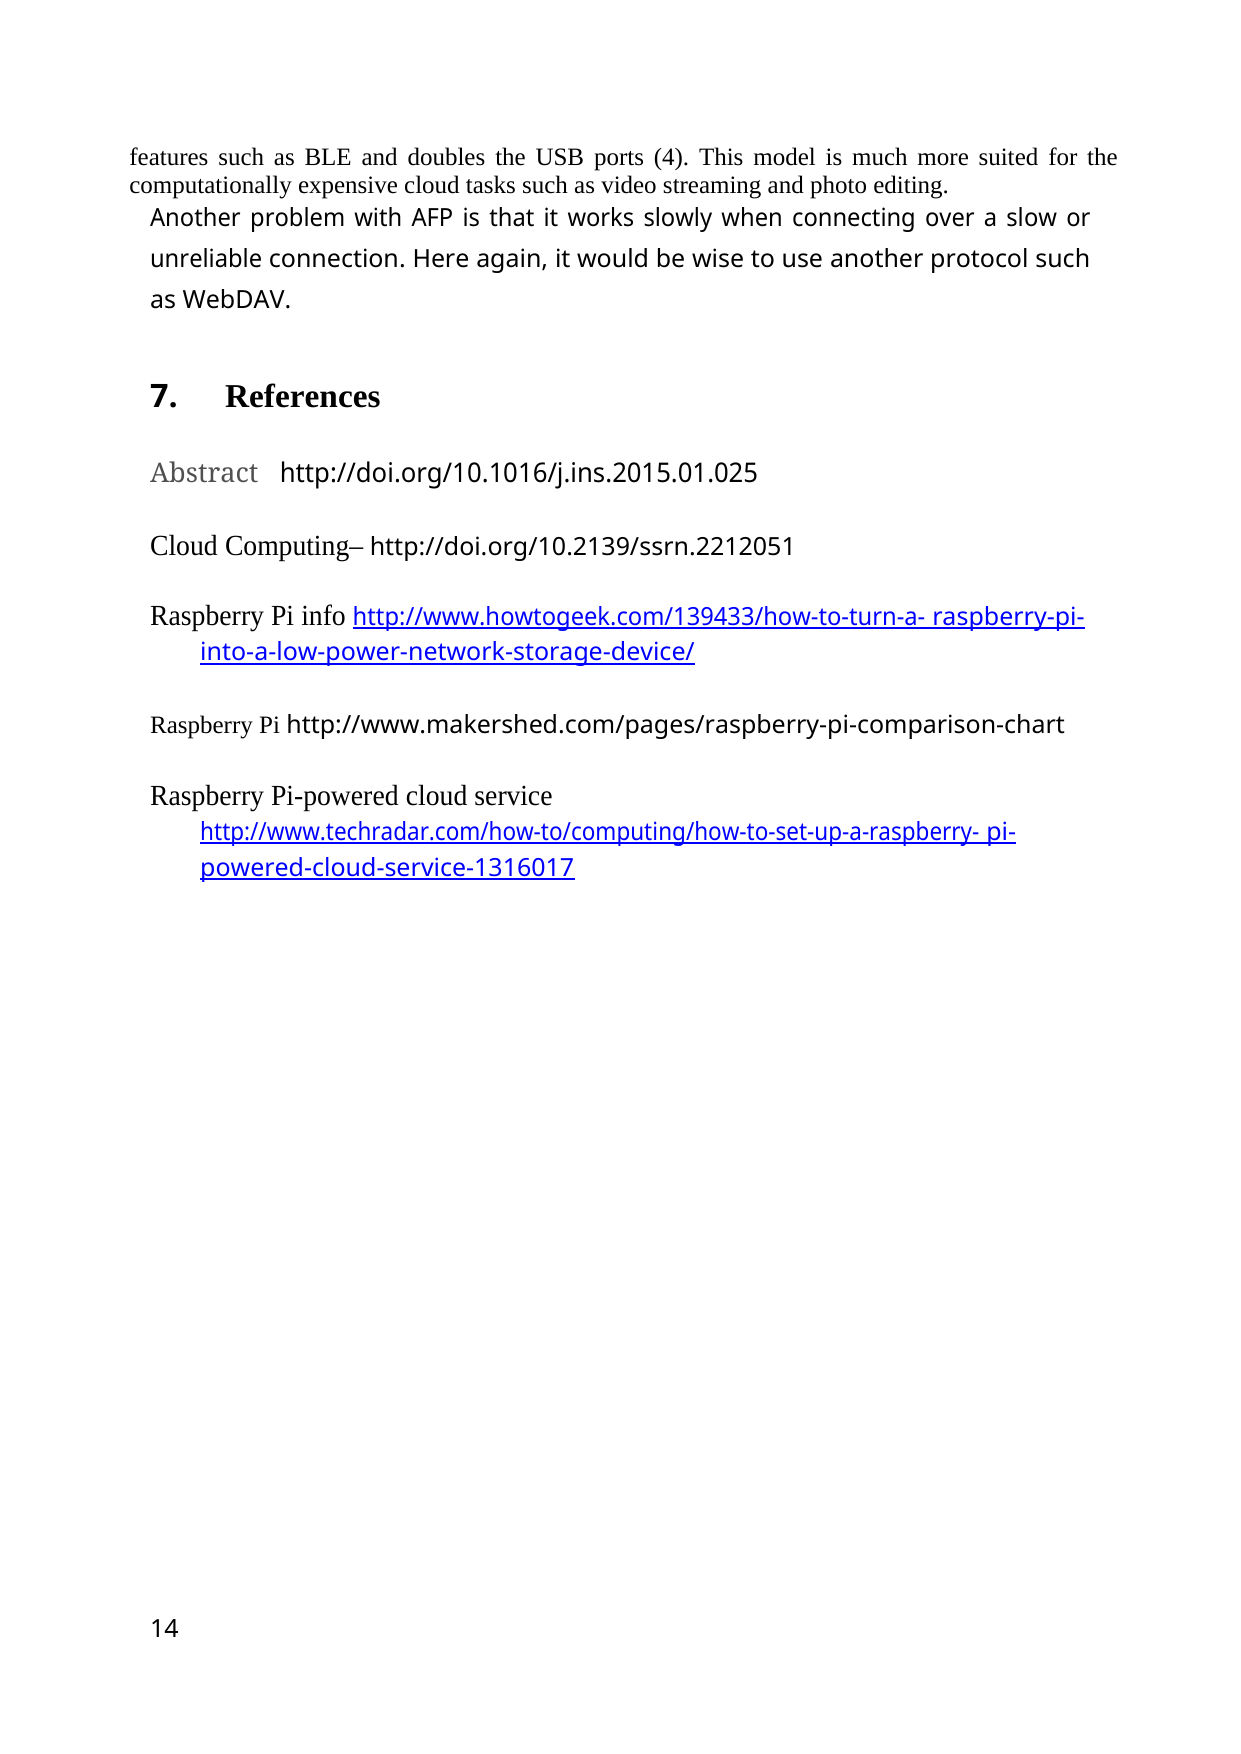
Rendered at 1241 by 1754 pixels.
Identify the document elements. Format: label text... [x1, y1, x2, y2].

text Another problem with AFP is that it works slowly when connecting over a slow or unreliable connection. Here again, it would be wise to use another protocol such as WebDAV. [150, 199, 1091, 316]
text Raspberry Pi info http://www.howtogeek.com/139433/how-to-turn-a- raspberry-pi-into-a-low-power-network-storage-device/ [150, 598, 1090, 668]
subtitle References [150, 373, 1119, 417]
text Raspberry Pi http://www.makershed.com/pages/raspberry-pi-comparison-chart [150, 707, 1090, 741]
subtitle Abstract http://doi.org/10.1016/j.ins.2015.01.025 [150, 453, 1119, 490]
text Raspberry Pi-powered cloud service http://www.techradar.com/how-to/computing/how-to-set-up-a-raspberry- pi-powered-cloud-service-1316017 [150, 778, 1090, 883]
text Cloud Computing– http://doi.org/10.2139/ssrn.2212051 [150, 528, 1090, 563]
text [129, 142, 1119, 199]
